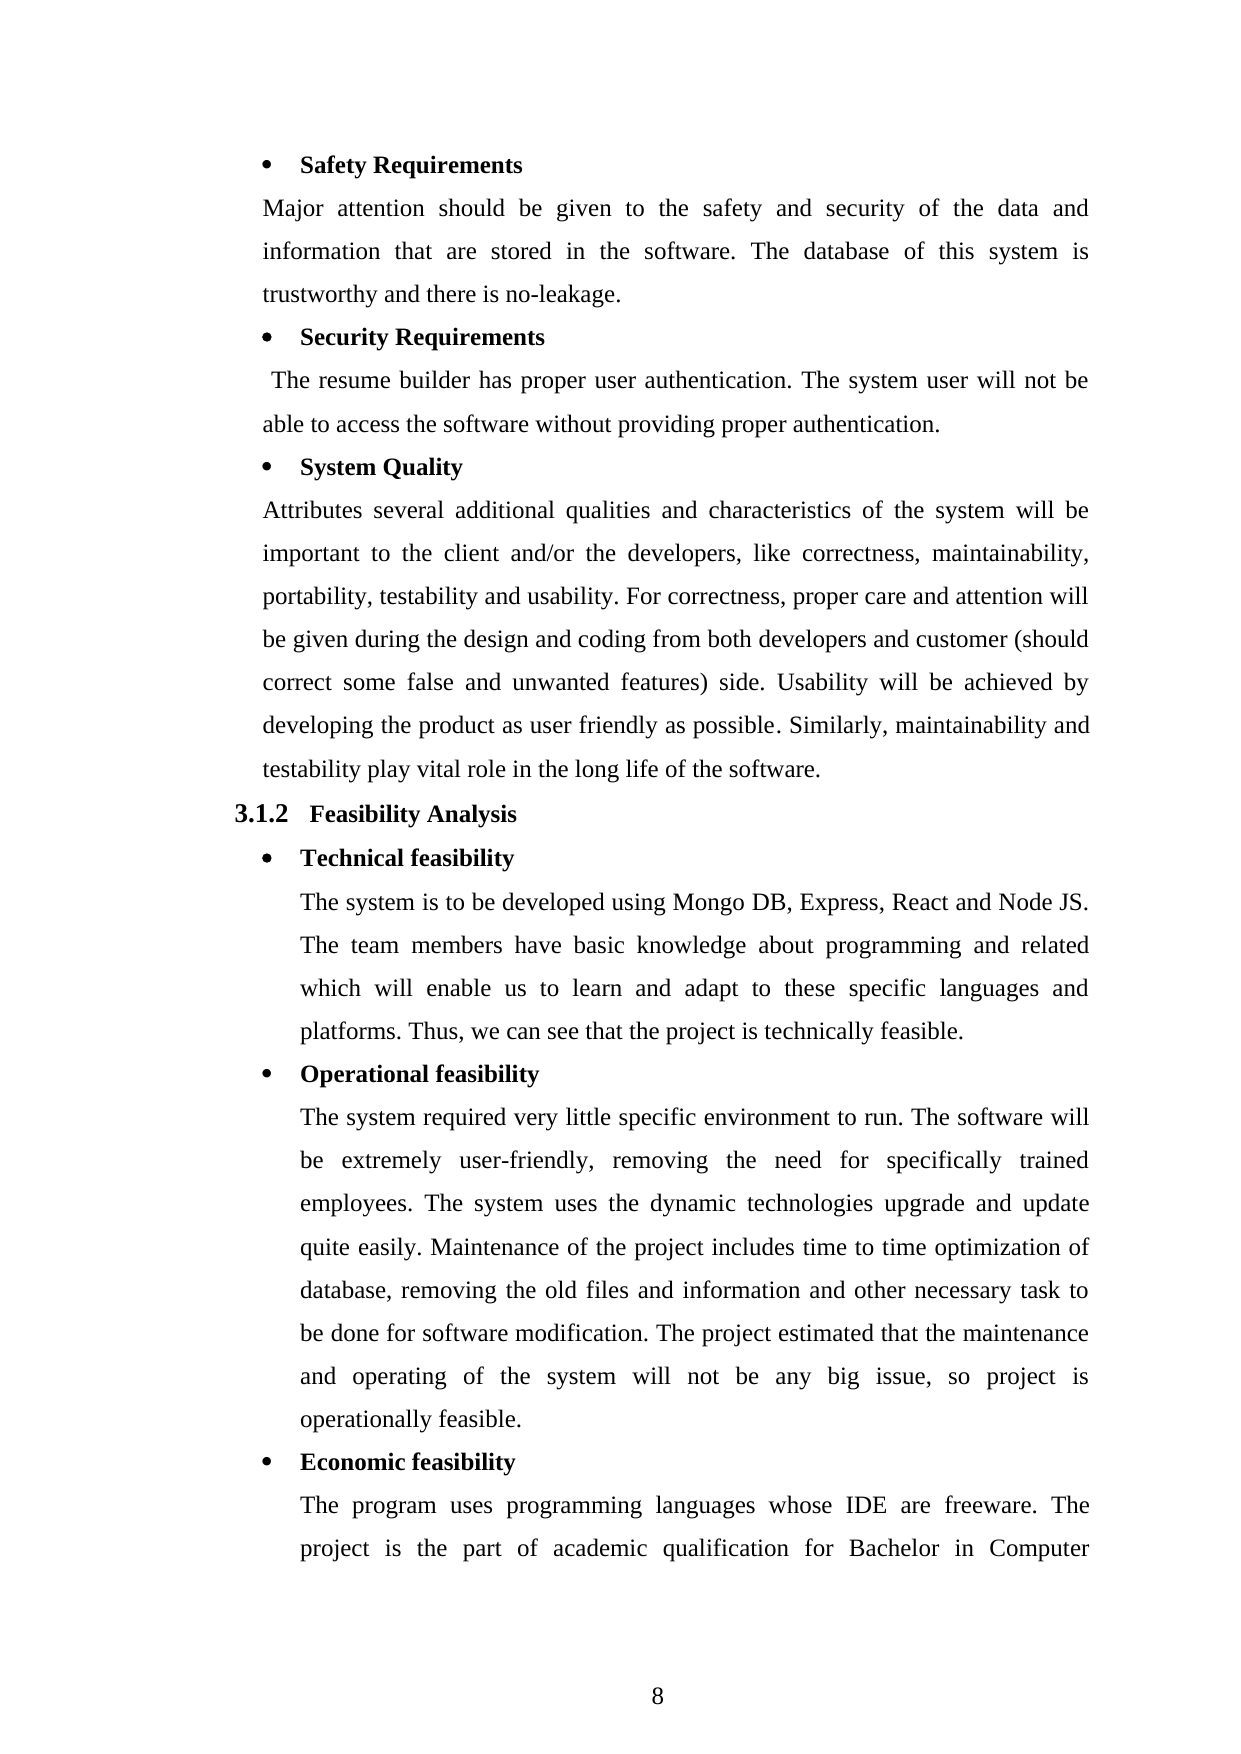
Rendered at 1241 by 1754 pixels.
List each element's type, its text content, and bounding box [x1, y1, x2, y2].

list System Quality [262, 452, 1090, 481]
list Attributes several additional qualities and characteristics of the system will be important to the client and/or the developers, like correctness, maintainability, portability, testability and usability. For correctness, proper care and attention will be given during the design and coding from both developers and customer (should correct some false and unwanted features) side. Usability will be achieved by developing the product as user friendly as possible. Similarly, maintainability and testability play vital role in the long life of the software. [262, 495, 1090, 782]
list Economic feasibility [262, 1447, 1090, 1476]
list The system required very little specific environment to run. The software will be extremely user-friendly, removing the need for specifically trained employees. The system uses the dynamic technologies upgrade and update quite easily. Maintenance of the project includes time to time optimization of database, removing the old files and information and other necessary task to be done for software modification. The project estimated that the maintenance and operating of the system will not be any big issue, so project is operationally feasible. [300, 1102, 1090, 1433]
list Operational feasibility [262, 1059, 1090, 1088]
list The system is to be developed using Mongo DB, Express, React and Node JS. The team members have basic knowledge about programming and related which will enable us to learn and adapt to these specific languages and platforms. Thus, we can see that the project is technically feasible. [300, 887, 1090, 1045]
list Safety Requirements [262, 150, 1090, 179]
list Major attention should be given to the safety and security of the data and information that are stored in the software. The database of this system is trustworthy and there is no-leakage. [262, 193, 1090, 308]
list The resume builder has proper user authentication. The system user will not be able to access the software without providing proper authentication. [262, 366, 1090, 437]
list Technical feasibility [262, 843, 1090, 872]
list Security Requirements [262, 322, 1090, 351]
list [300, 1490, 1090, 1562]
subtitle Feasibility Analysis [234, 797, 1090, 828]
